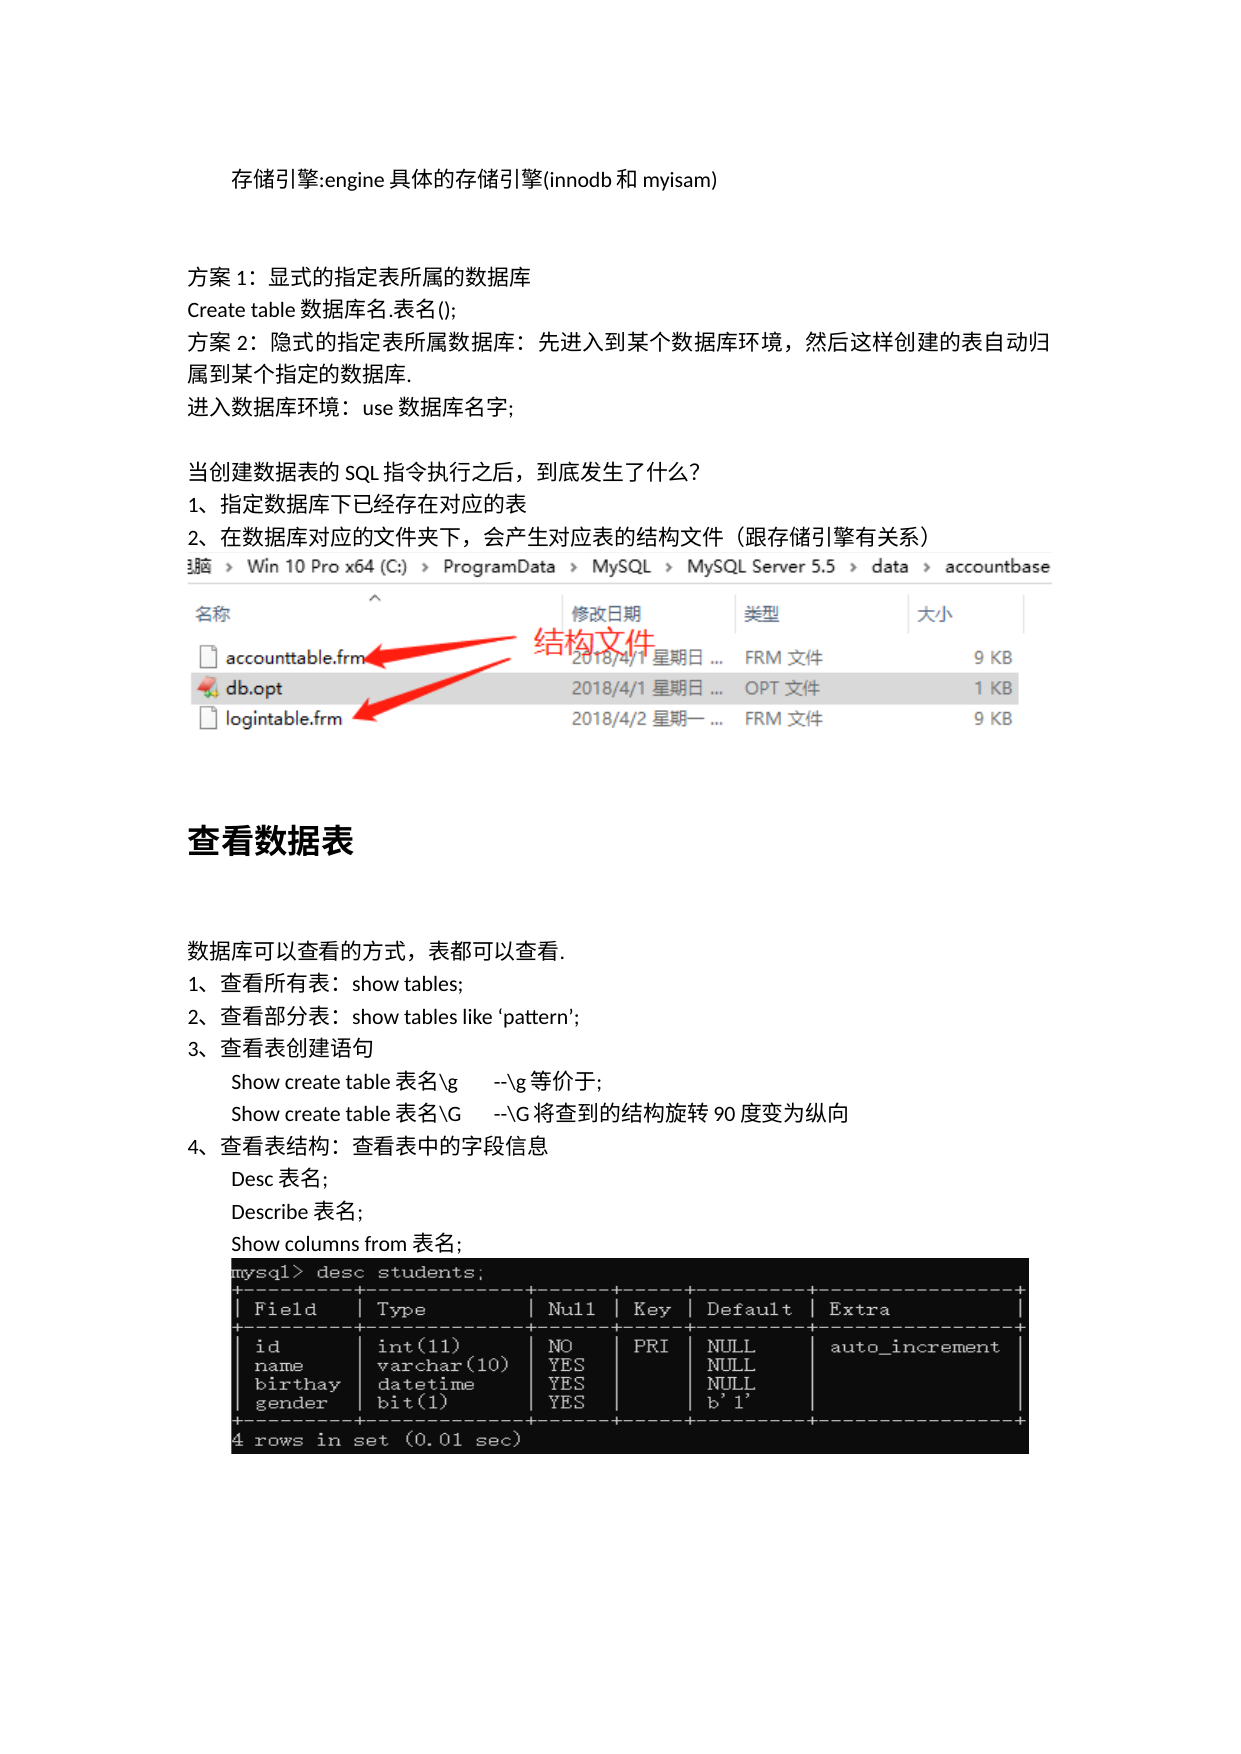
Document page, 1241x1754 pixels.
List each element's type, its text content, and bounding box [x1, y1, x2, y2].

picture [187, 552, 1052, 744]
text 存储引擎:engine 具体的存储引擎(innodb和myisam) [187, 162, 1053, 194]
list Show columns from 表名; [187, 1226, 1053, 1258]
text 进入数据库环境：use 数据库名字; [187, 389, 1053, 422]
list Desc 表名; [187, 1161, 1053, 1193]
list 查看所有表：show tables; [187, 966, 1053, 998]
picture [231, 1258, 1029, 1454]
list Show create table 表名\g --\g等价于; [187, 1063, 1053, 1096]
text 方案1：显式的指定表所属的数据库 [187, 259, 1053, 292]
text 数据库可以查看的方式，表都可以查看. [187, 933, 1053, 966]
list 查看表结构：查看表中的字段信息 [187, 1128, 1053, 1161]
list 指定数据库下已经存在对应的表 [187, 487, 1053, 519]
list Describe 表名; [187, 1193, 1053, 1226]
text 方案2：隐式的指定表所属数据库：先进入到某个数据库环境，然后这样创建的表自动归属到某个指定的数据库. [187, 324, 1053, 389]
list 查看表创建语句 [187, 1031, 1053, 1063]
list 查看部分表：show tables like ‘pattern’; [187, 998, 1053, 1031]
list 在数据库对应的文件夹下，会产生对应表的结构文件（跟存储引擎有关系） [187, 519, 1053, 552]
text Create table 数据库名.表名(); [187, 292, 1053, 324]
subtitle 查看数据表 [187, 807, 1053, 872]
list Show create table 表名\G --\G将查到的结构旋转90度变为纵向 [187, 1096, 1053, 1128]
text 当创建数据表的SQL指令执行之后，到底发生了什么？ [187, 454, 1053, 487]
